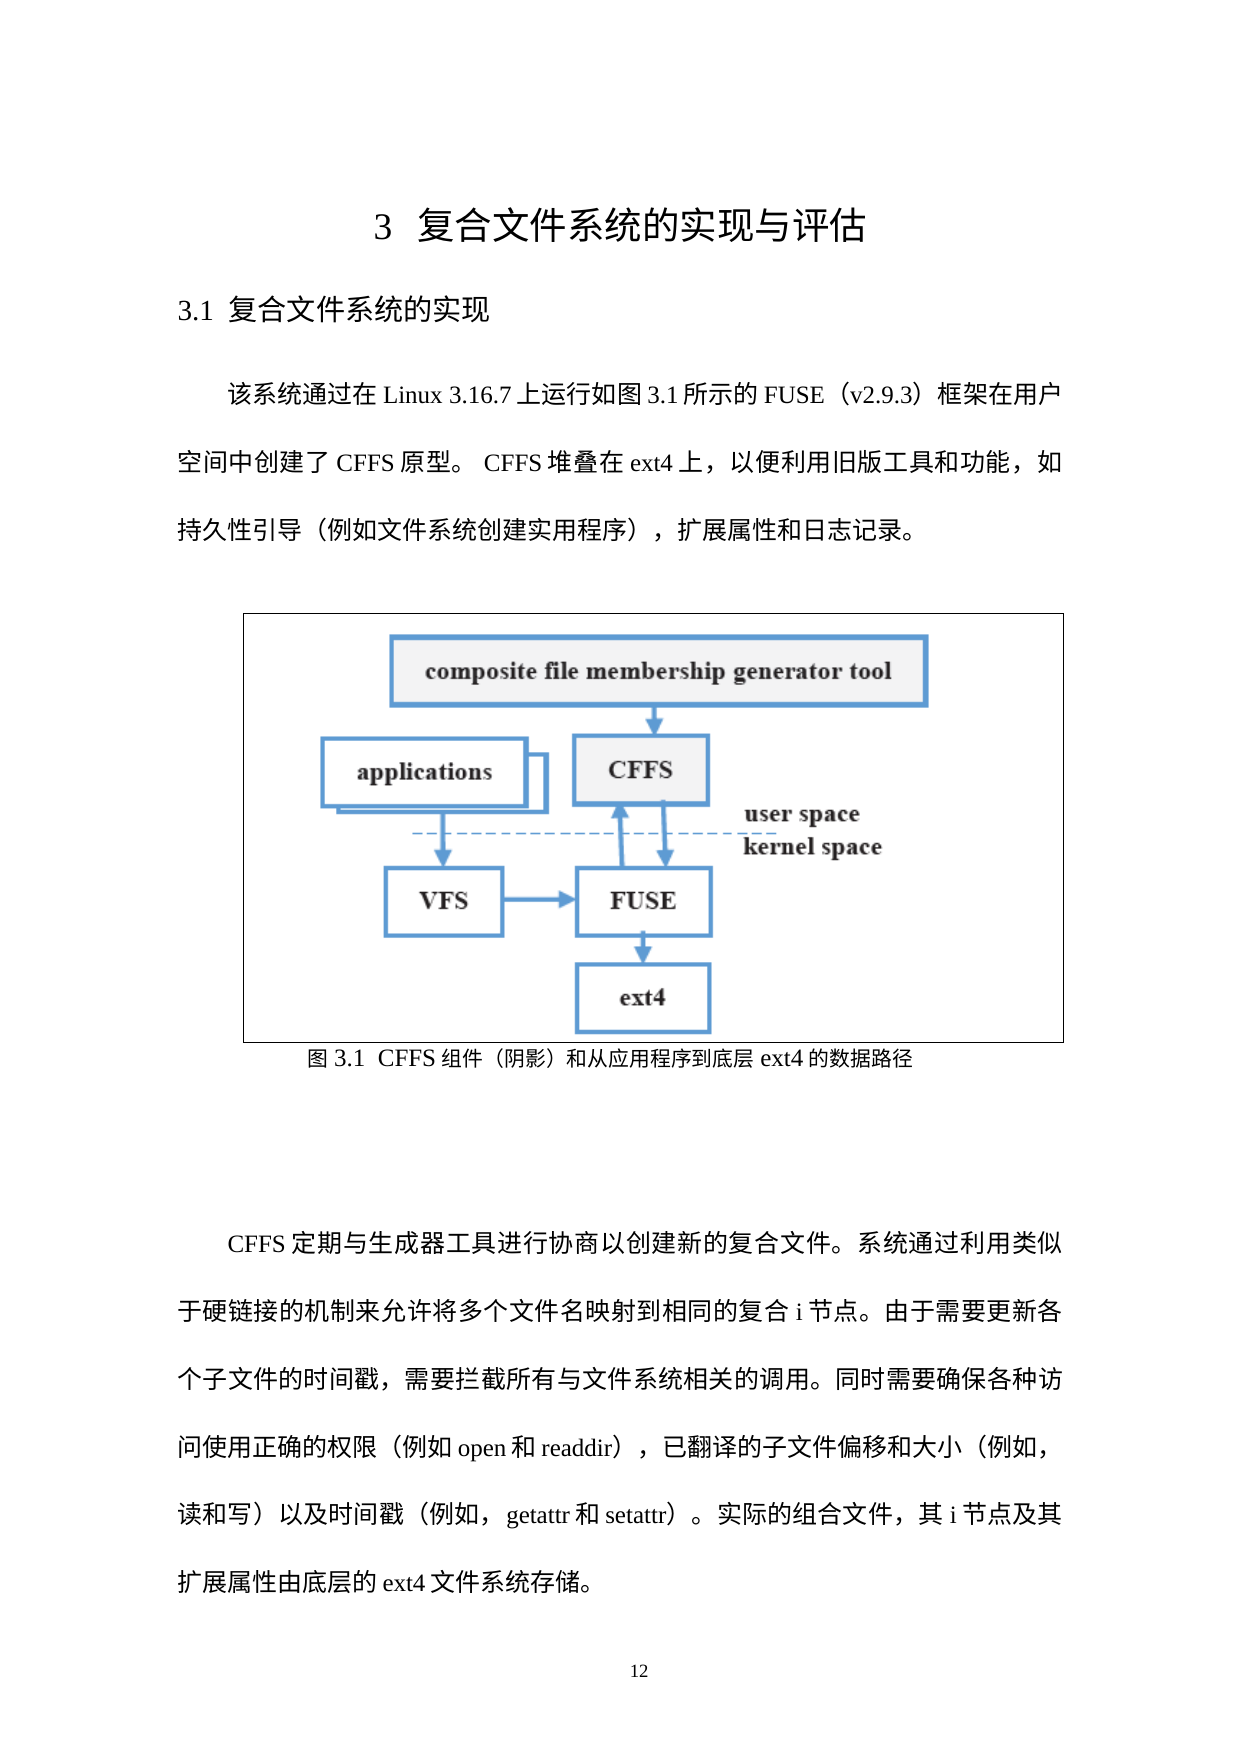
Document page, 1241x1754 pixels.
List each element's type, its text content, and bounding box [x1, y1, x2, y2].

picture [244, 614, 1063, 1042]
subtitle 复合文件系统的实现 [177, 274, 1063, 342]
text CFFS定期与生成器工具进行协商以创建新的复合文件。系统通过利用类似于硬链接的机制来允许将多个文件名映射到相同的复合i节点。由于需要更新各个子文件的时间戳，需要拦截所有与文件系统相关的调用。同时需要确保各种访问使用正确的权限（例如open和readdir），已翻译的子文件偏移和大小（例如，读和写）以及时间戳（例如，getattr和setattr）。实际的组合文件，其i节点及其扩展属性由底层的ext4文件系统存储。 [177, 1207, 1063, 1615]
text 该系统通过在Linux 3.16.7上运行如图3.1所示的FUSE（v2.9.3）框架在用户空间中创建了CFFS原型。 CFFS堆叠在ext4上，以便利用旧版工具和功能，如持久性引导（例如文件系统创建实用程序），扩展属性和日志记录。 [177, 358, 1063, 562]
subtitle 复合文件系统的实现与评估 [177, 189, 1063, 257]
